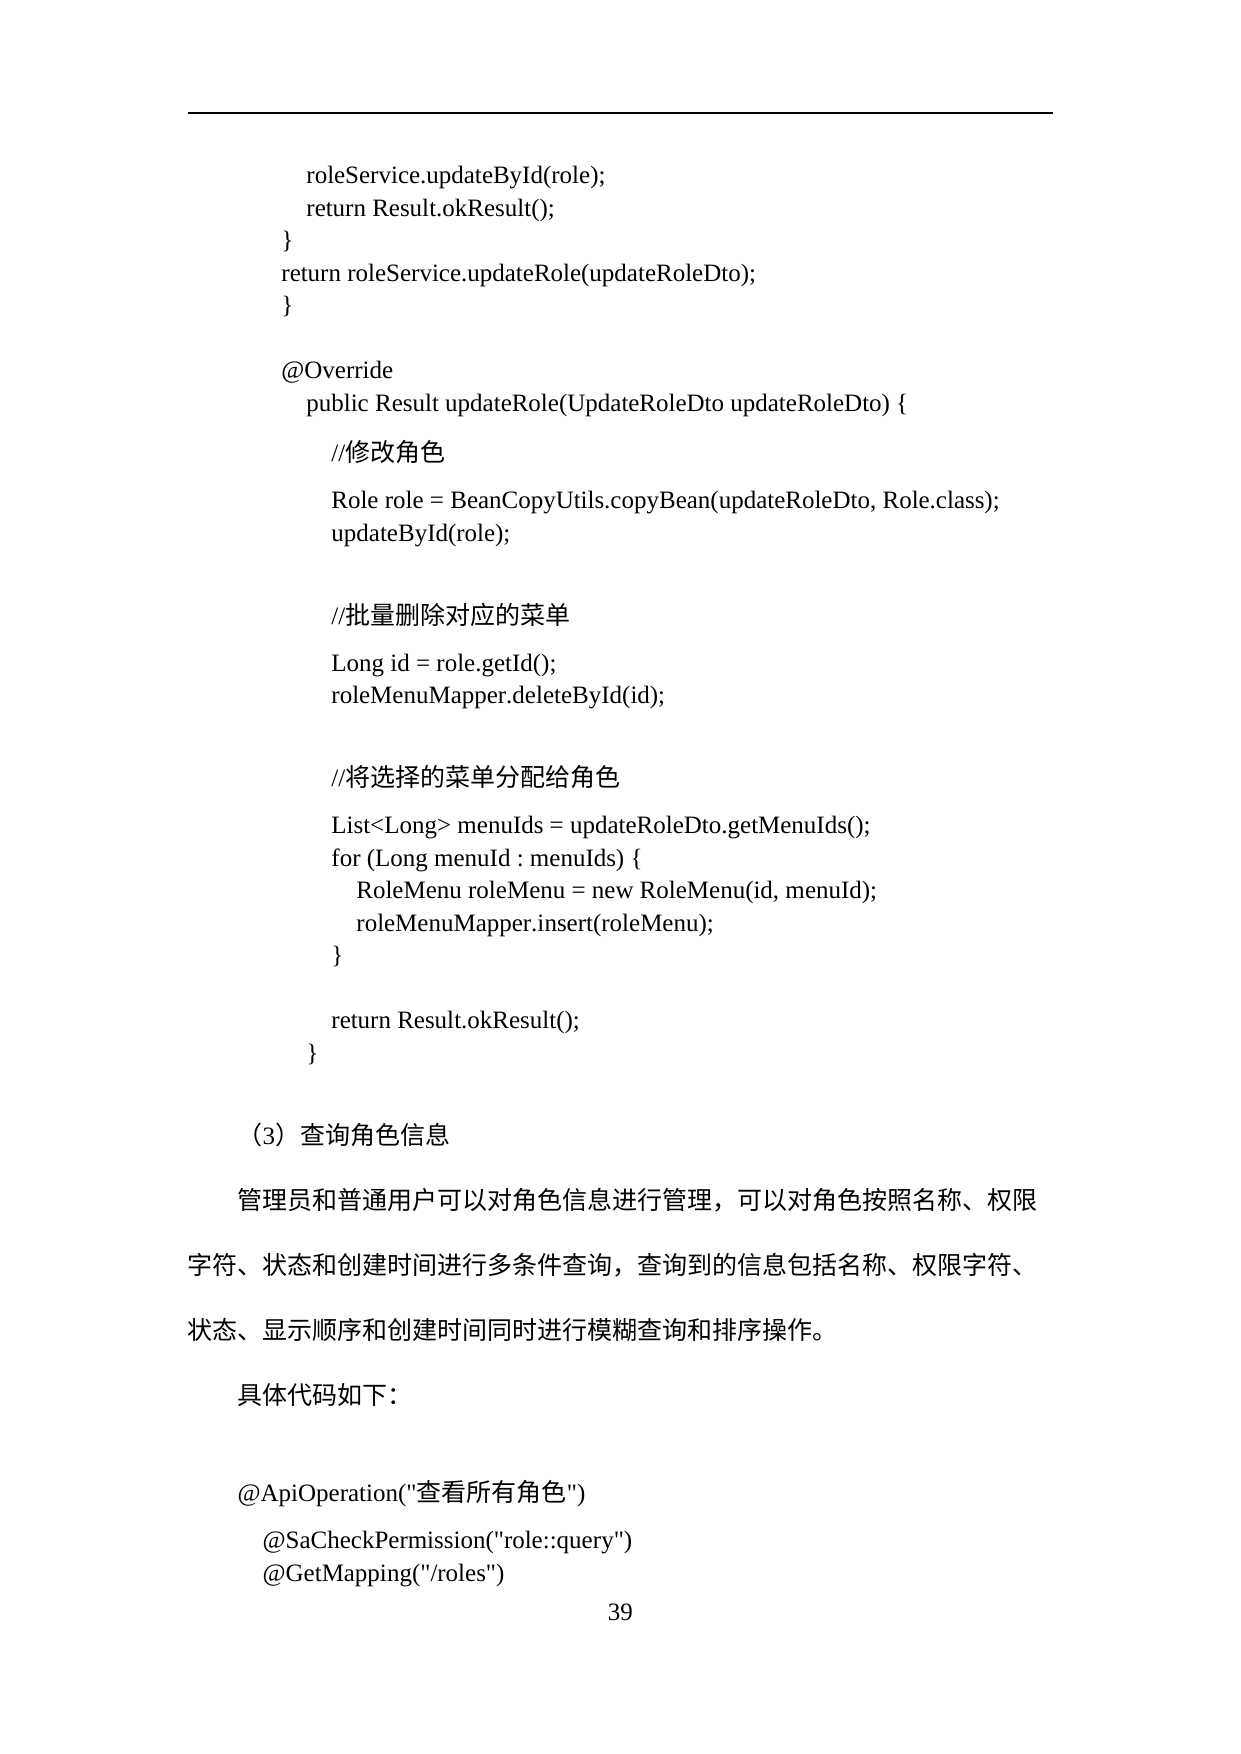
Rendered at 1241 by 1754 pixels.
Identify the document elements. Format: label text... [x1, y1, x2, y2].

text List<Long> menuIds = updateRoleDto.getMenuIds(); [231, 808, 1053, 841]
text roleMenuMapper.insert(roleMenu); [231, 906, 1053, 938]
text public Result updateRole(UpdateRoleDto updateRoleDto) { [231, 386, 1053, 418]
text } [231, 288, 1053, 321]
text } [231, 223, 1053, 256]
text @ApiOperation("查看所有角色") [187, 1458, 1053, 1523]
text @Override [231, 353, 1053, 386]
text @GetMapping("/roles") [187, 1556, 1053, 1588]
text 具体代码如下： [187, 1361, 1053, 1426]
text 管理员和普通用户可以对角色信息进行管理，可以对角色按照名称、权限字符、状态和创建时间进行多条件查询，查询到的信息包括名称、权限字符、状态、显示顺序和创建时间同时进行模糊查询和排序操作。 [187, 1166, 1053, 1361]
text } [231, 1036, 1053, 1068]
text //修改角色 [231, 418, 1053, 483]
text //将选择的菜单分配给角色 [231, 743, 1053, 808]
text } [231, 938, 1053, 971]
text RoleMenu roleMenu = new RoleMenu(id, menuId); [231, 873, 1053, 906]
text //批量删除对应的菜单 [231, 581, 1053, 646]
text roleMenuMapper.deleteById(id); [231, 678, 1053, 711]
text roleService.updateById(role); [231, 158, 1053, 191]
text updateById(role); [231, 516, 1053, 548]
text Long id = role.getId(); [231, 646, 1053, 678]
text （3）查询角色信息 [187, 1101, 1053, 1166]
text return roleService.updateRole(updateRoleDto); [231, 256, 1053, 288]
text @SaCheckPermission("role::query") [187, 1523, 1053, 1556]
text return Result.okResult(); [231, 1003, 1053, 1036]
text return Result.okResult(); [231, 191, 1053, 223]
text Role role = BeanCopyUtils.copyBean(updateRoleDto, Role.class); [231, 483, 1053, 516]
text for (Long menuId : menuIds) { [231, 841, 1053, 873]
